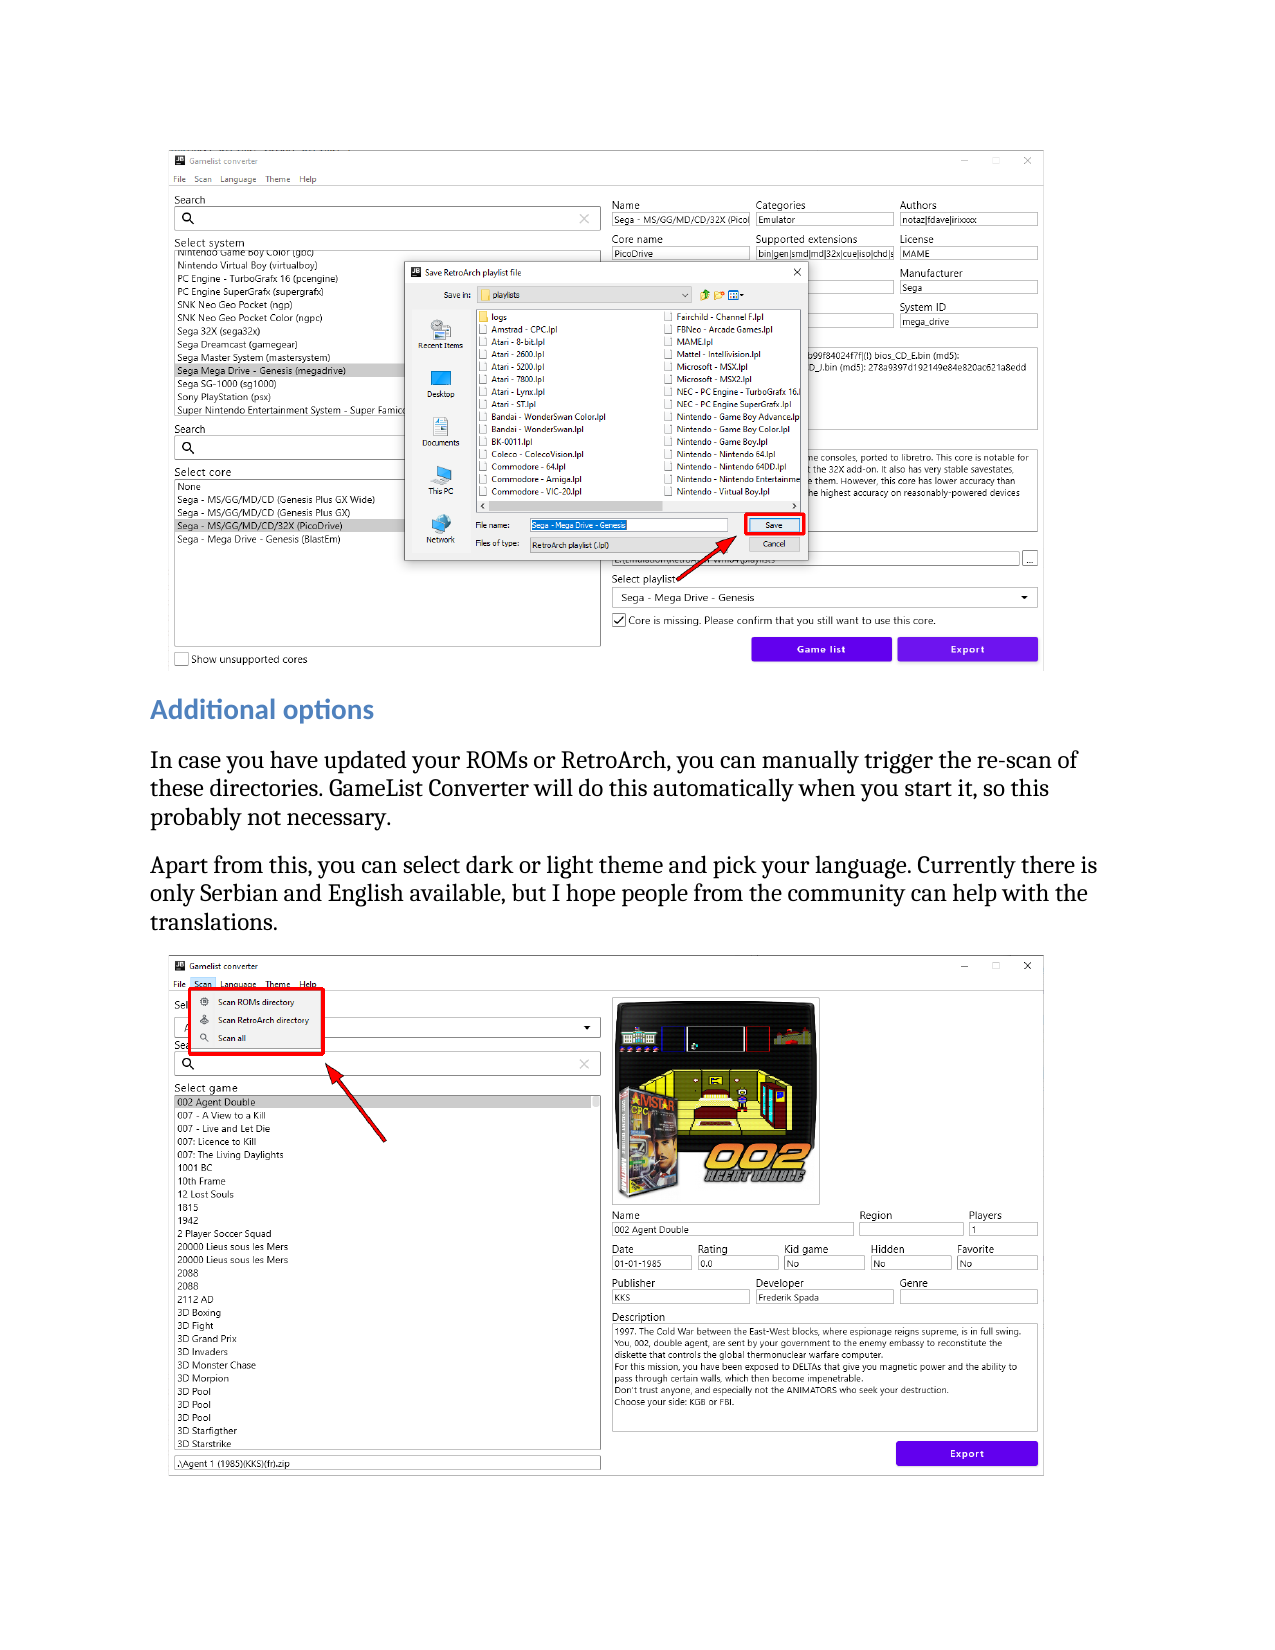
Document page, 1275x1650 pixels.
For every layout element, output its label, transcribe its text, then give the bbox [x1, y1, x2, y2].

text Apart from this, you can select dark or light theme and pick your language. Currently there is only Serbian and English available, but I hope people from the community can help with the translations. [150, 851, 1125, 937]
picture [168, 150, 1044, 671]
picture [168, 955, 1044, 1476]
text In case you have updated your ROMs or RetroArch, you can manually trigger the re-scan of these directories. GameList Converter will do this automatically when you start it, so this probably not necessary. [150, 746, 1125, 832]
subtitle Additional options [150, 691, 1125, 727]
